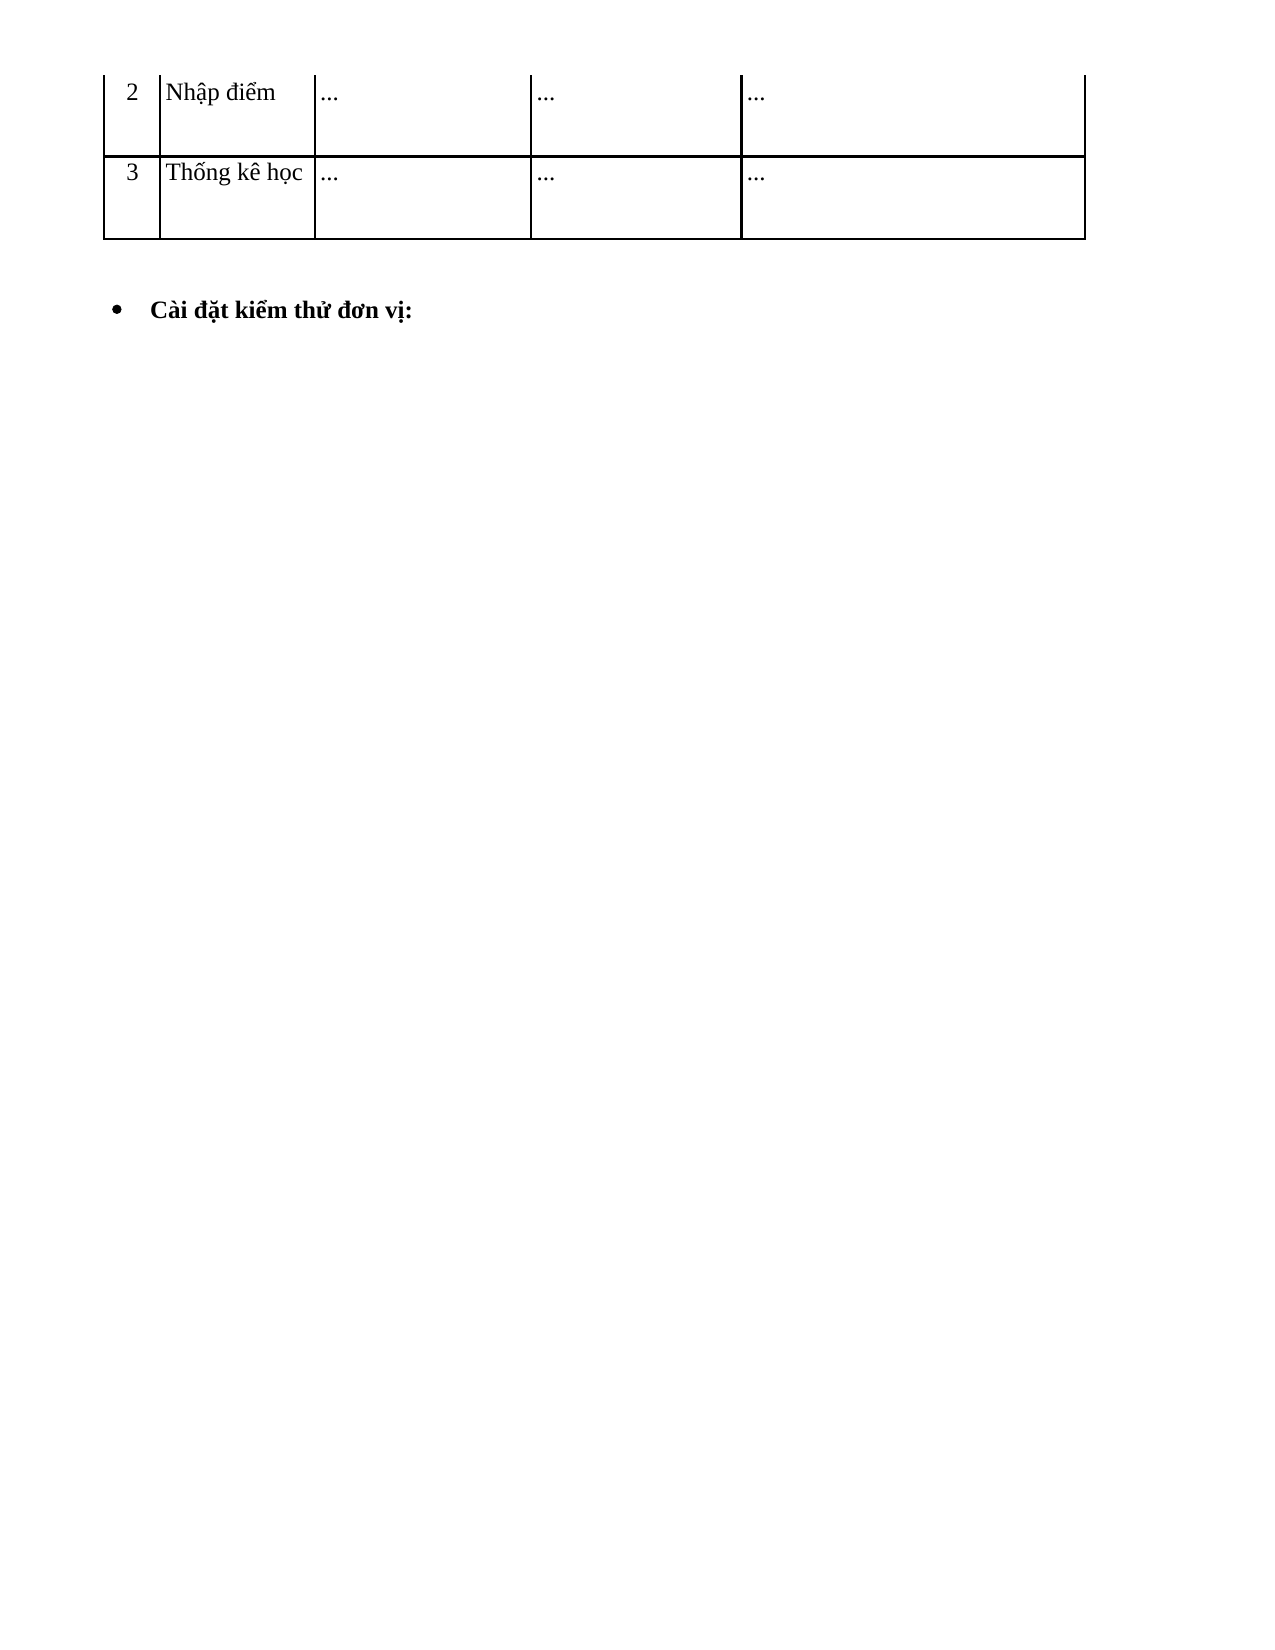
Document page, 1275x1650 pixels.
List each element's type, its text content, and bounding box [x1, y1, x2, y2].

table_cell ... [743, 75, 1084, 132]
table_cell [316, 132, 530, 155]
table_cell 3 [105, 158, 159, 212]
table_cell ... [316, 158, 530, 212]
table_cell [105, 212, 159, 237]
table_cell Thống kê học [161, 158, 314, 212]
table_cell Nhập điểm [161, 75, 314, 132]
table_cell ... [743, 158, 1084, 212]
table_cell ... [316, 75, 530, 132]
table_cell [161, 212, 314, 237]
table_cell [532, 212, 740, 237]
table_cell ... [532, 75, 740, 132]
table_cell [105, 132, 159, 155]
table_cell ... [532, 158, 740, 212]
table_cell 2 [105, 75, 159, 132]
table_cell [316, 212, 530, 237]
list Cài đặt kiểm thử đơn vị: [112, 295, 1200, 323]
table_cell [161, 132, 314, 155]
table_cell [743, 212, 1084, 237]
table_cell [743, 132, 1084, 155]
table_cell [532, 132, 740, 155]
